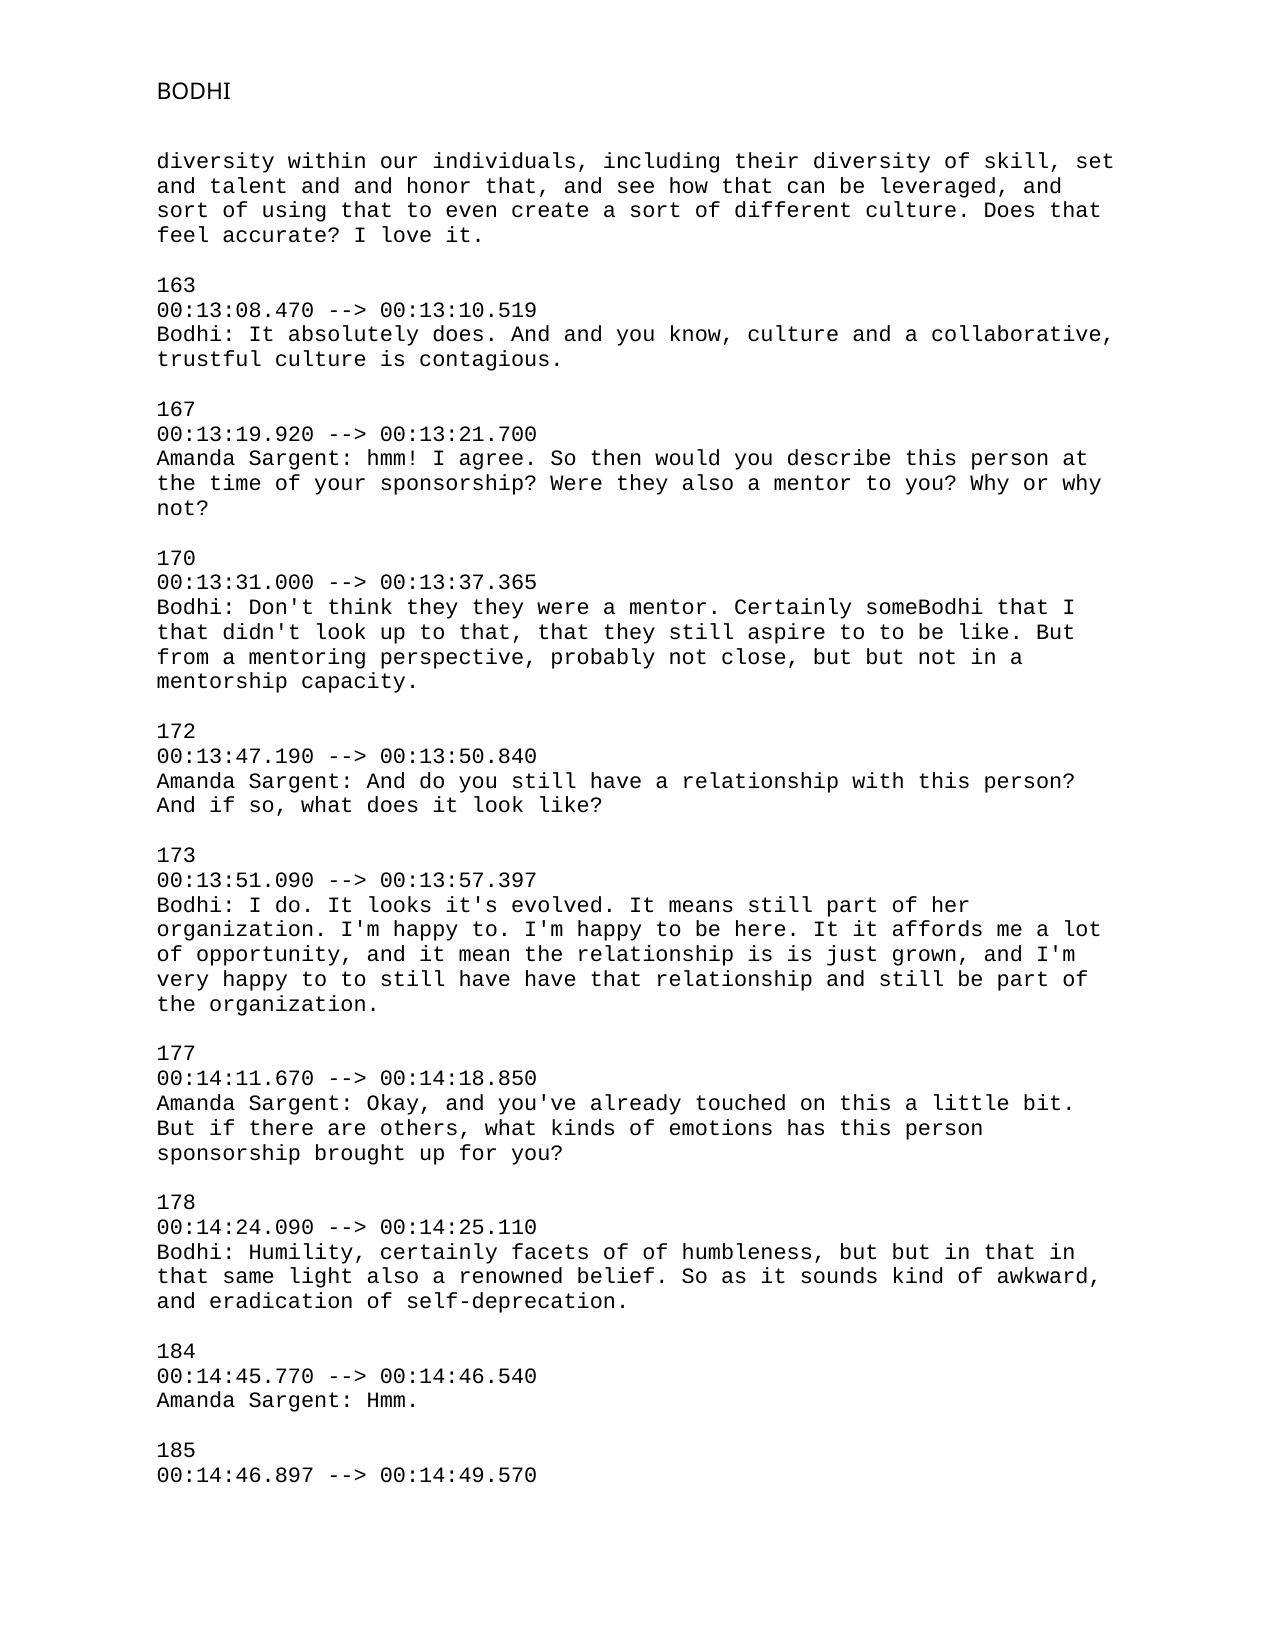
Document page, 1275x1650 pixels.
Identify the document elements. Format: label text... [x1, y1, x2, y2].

text 00:13:47.190 --> 00:13:50.840 [156, 745, 1118, 770]
text 00:13:31.000 --> 00:13:37.365 [156, 571, 1118, 596]
text 167 [156, 398, 1118, 423]
text 173 [156, 844, 1118, 869]
text Bodhi: Humility, certainly facets of of humbleness, but but in that in that same light also a renowned belief. So as it sounds kind of awkward, and eradication of self-deprecation. [156, 1241, 1118, 1315]
text Amanda Sargent: Hmm. [156, 1389, 1118, 1414]
text 00:14:11.670 --> 00:14:18.850 [156, 1067, 1118, 1092]
text Amanda Sargent: hmm! I agree. So then would you describe this person at the time of your sponsorship? Were they also a mentor to you? Why or why not? [156, 447, 1118, 522]
text 00:13:19.920 --> 00:13:21.700 [156, 423, 1118, 447]
text 170 [156, 547, 1118, 571]
text Bodhi: Don't think they they were a mentor. Certainly someBodhi that I that didn't look up to that, that they still aspire to to be like. But from a mentoring perspective, probably not close, but but not in a mentorship capacity. [156, 596, 1118, 695]
text 185 [156, 1439, 1118, 1464]
text 172 [156, 720, 1118, 745]
text 184 [156, 1340, 1118, 1365]
text 163 [156, 274, 1118, 299]
text Amanda Sargent: And do you still have a relationship with this person? And if so, what does it look like? [156, 770, 1118, 819]
text 00:13:51.090 --> 00:13:57.397 [156, 869, 1118, 894]
text 00:13:08.470 --> 00:13:10.519 [156, 299, 1118, 323]
text Bodhi: It absolutely does. And and you know, culture and a collaborative, trustful culture is contagious. [156, 323, 1118, 373]
text Amanda Sargent: Okay, and you've already touched on this a little bit. But if there are others, what kinds of emotions has this person sponsorship brought up for you? [156, 1092, 1118, 1166]
text 00:14:24.090 --> 00:14:25.110 [156, 1216, 1118, 1241]
text 00:14:46.897 --> 00:14:49.570 [156, 1464, 1118, 1489]
text 177 [156, 1042, 1118, 1067]
text Bodhi: I do. It looks it's evolved. It means still part of her organization. I'm happy to. I'm happy to be here. It it affords me a lot of opportunity, and it mean the relationship is is just grown, and I'm very happy to to still have have that relationship and still be part of the organization. [156, 894, 1118, 1018]
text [156, 150, 1118, 249]
text 178 [156, 1191, 1118, 1216]
text 00:14:45.770 --> 00:14:46.540 [156, 1365, 1118, 1389]
